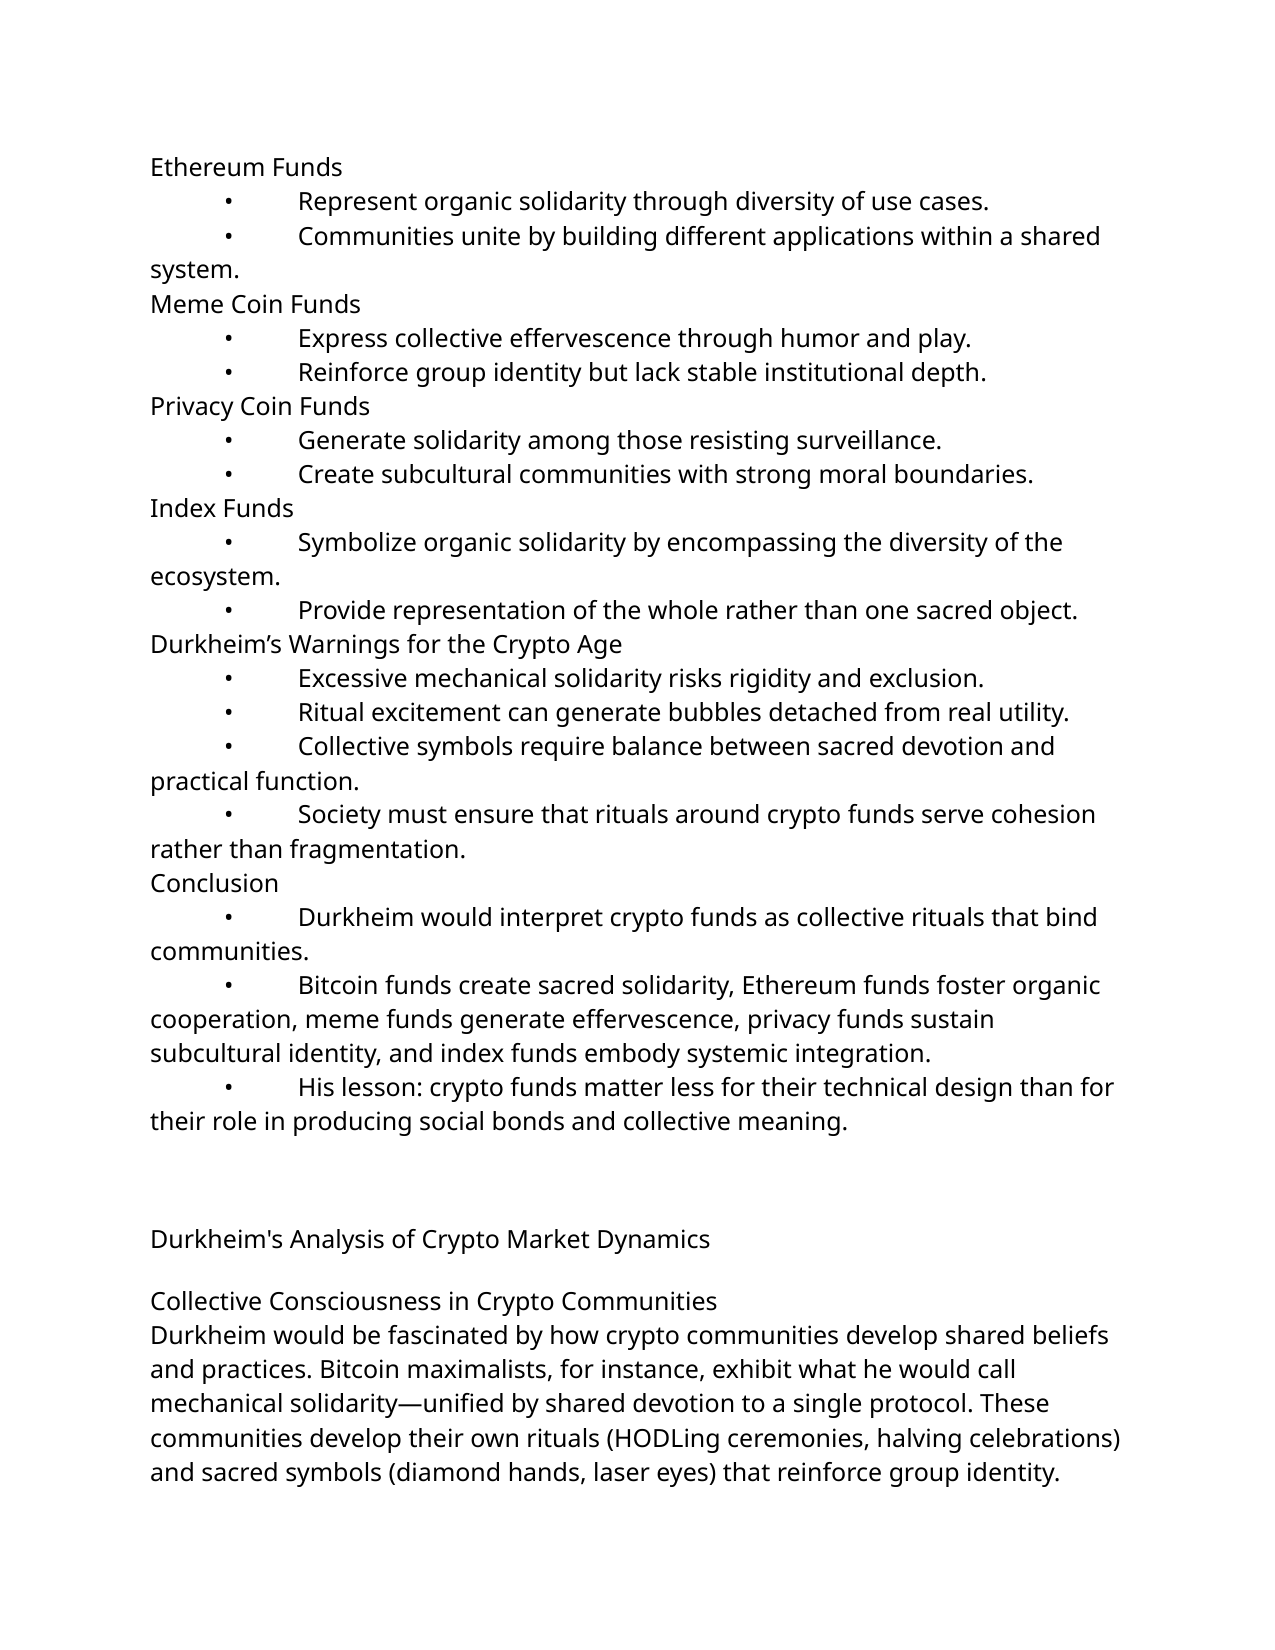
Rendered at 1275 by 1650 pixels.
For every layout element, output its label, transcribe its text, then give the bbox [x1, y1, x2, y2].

text • Represent organic solidarity through diversity of use cases. [150, 184, 1125, 218]
text Collective Consciousness in Crypto Communities [150, 1287, 1125, 1321]
text • Durkheim would interpret crypto funds as collective rituals that bind communities. [150, 899, 1125, 967]
text • Create subcultural communities with strong moral boundaries. [150, 457, 1125, 491]
text • Bitcoin funds create sacred solidarity, Ethereum funds foster organic cooperation, meme funds generate effervescence, privacy funds sustain subcultural identity, and index funds embody systemic integration. [150, 967, 1125, 1070]
text • His lesson: crypto funds matter less for their technical design than for their role in producing social bonds and collective meaning. [150, 1070, 1125, 1138]
text Privacy Coin Funds [150, 388, 1125, 422]
text Durkheim's Analysis of Crypto Market Dynamics [150, 1224, 1125, 1258]
text • Express collective effervescence through humor and play. [150, 320, 1125, 354]
text • Society must ensure that rituals around crypto funds serve cohesion rather than fragmentation. [150, 797, 1125, 865]
text Meme Coin Funds [150, 286, 1125, 320]
text • Symbolize organic solidarity by encompassing the diversity of the ecosystem. [150, 525, 1125, 593]
text • Generate solidarity among those resisting surveillance. [150, 422, 1125, 457]
text • Excessive mechanical solidarity risks rigidity and exclusion. [150, 661, 1125, 695]
text Durkheim’s Warnings for the Crypto Age [150, 627, 1125, 661]
text • Ritual excitement can generate bubbles detached from real utility. [150, 695, 1125, 729]
text • Communities unite by building different applications within a shared system. [150, 218, 1125, 286]
text Index Funds [150, 491, 1125, 525]
text Ethereum Funds [150, 150, 1125, 184]
text • Provide representation of the whole rather than one sacred object. [150, 593, 1125, 627]
text Conclusion [150, 865, 1125, 899]
text • Collective symbols require balance between sacred devotion and practical function. [150, 729, 1125, 797]
text • Reinforce group identity but lack stable institutional depth. [150, 354, 1125, 388]
